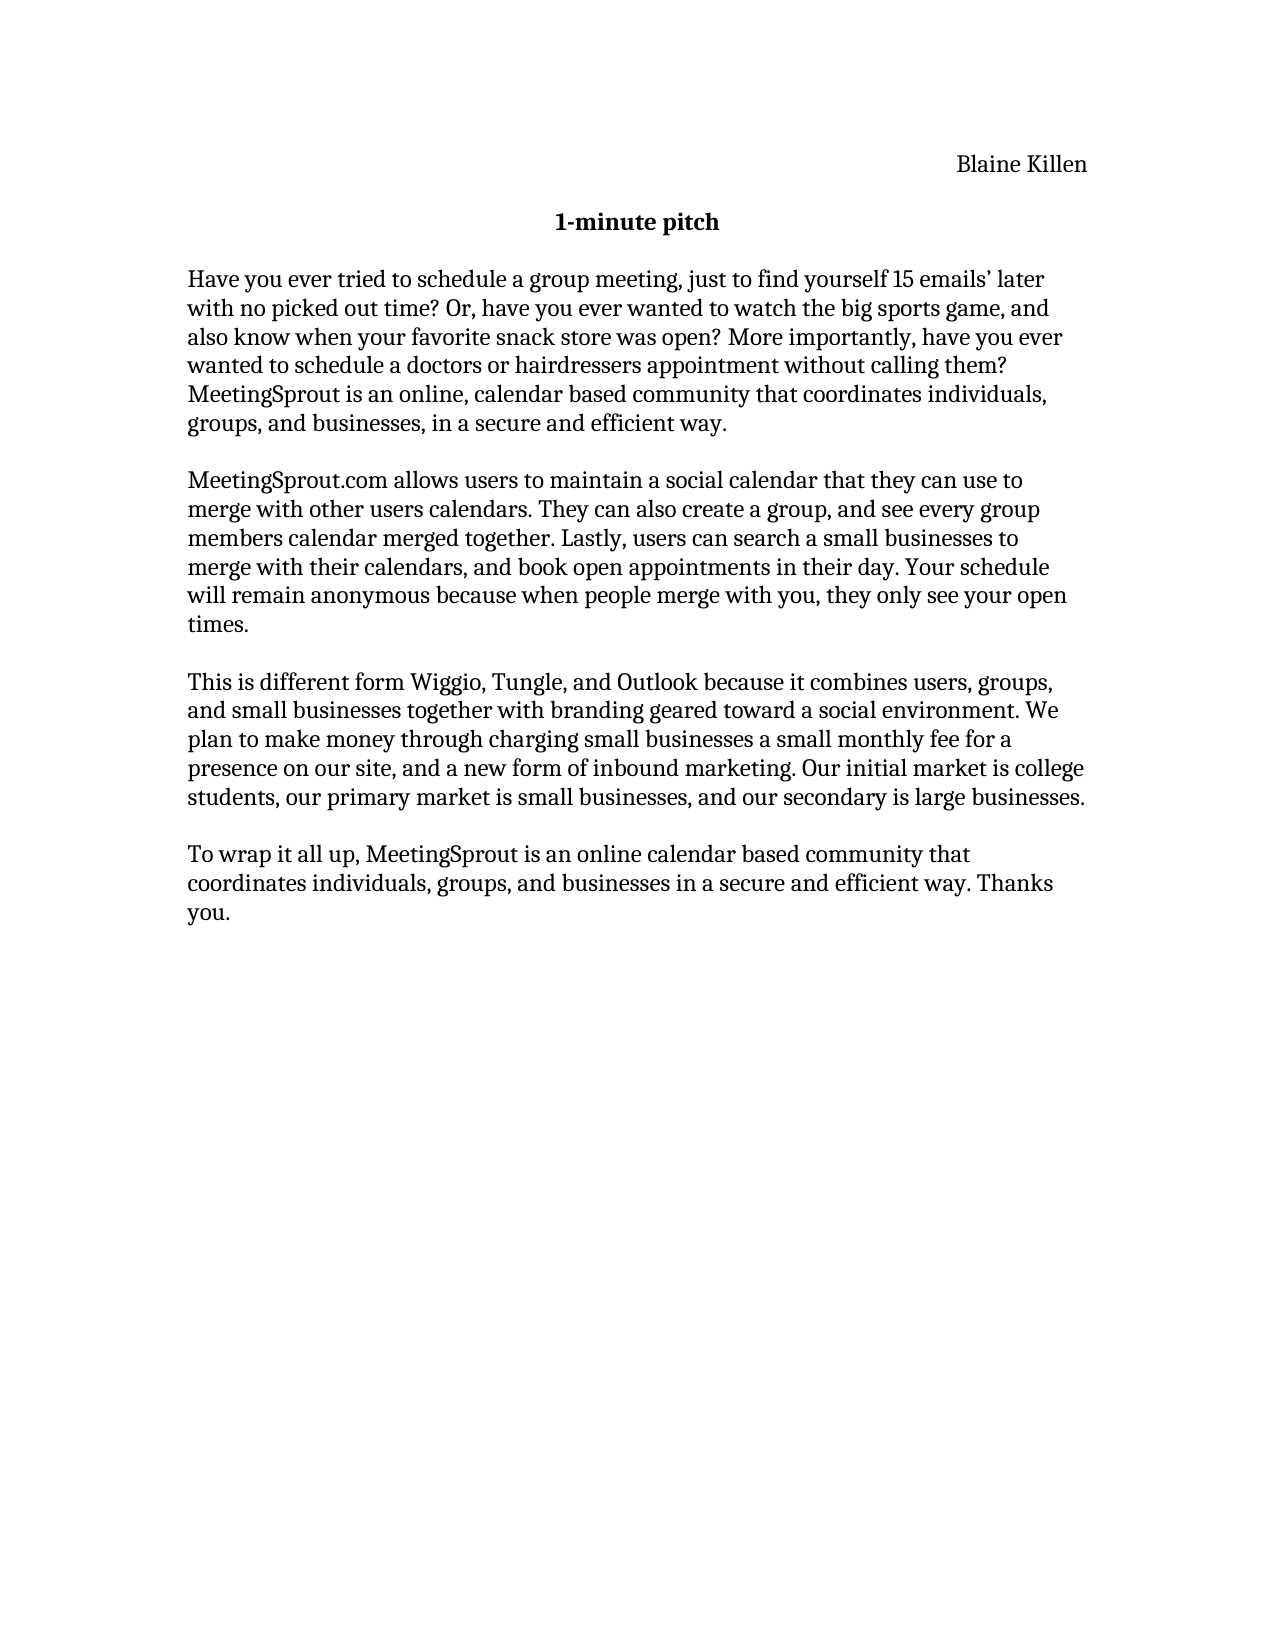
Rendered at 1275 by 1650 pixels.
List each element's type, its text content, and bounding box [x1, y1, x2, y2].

text MeetingSprout.com allows users to maintain a social calendar that they can use to merge with other users calendars. They can also create a group, and see every group members calendar merged together. Lastly, users can search a small businesses to merge with their calendars, and book open appointments in their day. Your schedule will remain anonymous because when people merge with you, they only see your open times. [187, 466, 1087, 639]
text Blaine Killen [187, 150, 1087, 179]
text This is different form Wiggio, Tungle, and Outlook because it combines users, groups, and small businesses together with branding geared toward a social environment. We plan to make money through charging small businesses a small monthly fee for a presence on our site, and a new form of inbound marketing. Our initial market is college students, our primary market is small businesses, and our secondary is large businesses. [187, 667, 1087, 811]
text Have you ever tried to schedule a group meeting, just to find yourself 15 emails’ later with no picked out time? Or, have you ever wanted to watch the big sports game, and also know when your favorite snack store was open? More importantly, have you ever wanted to schedule a doctors or hairdressers appointment without calling them? MeetingSprout is an online, calendar based community that coordinates individuals, groups, and businesses, in a secure and efficient way. [187, 265, 1087, 437]
text 1-minute pitch [187, 207, 1087, 236]
text To wrap it all up, MeetingSprout is an online calendar based community that coordinates individuals, groups, and businesses in a secure and efficient way. Thanks you. [187, 840, 1087, 926]
